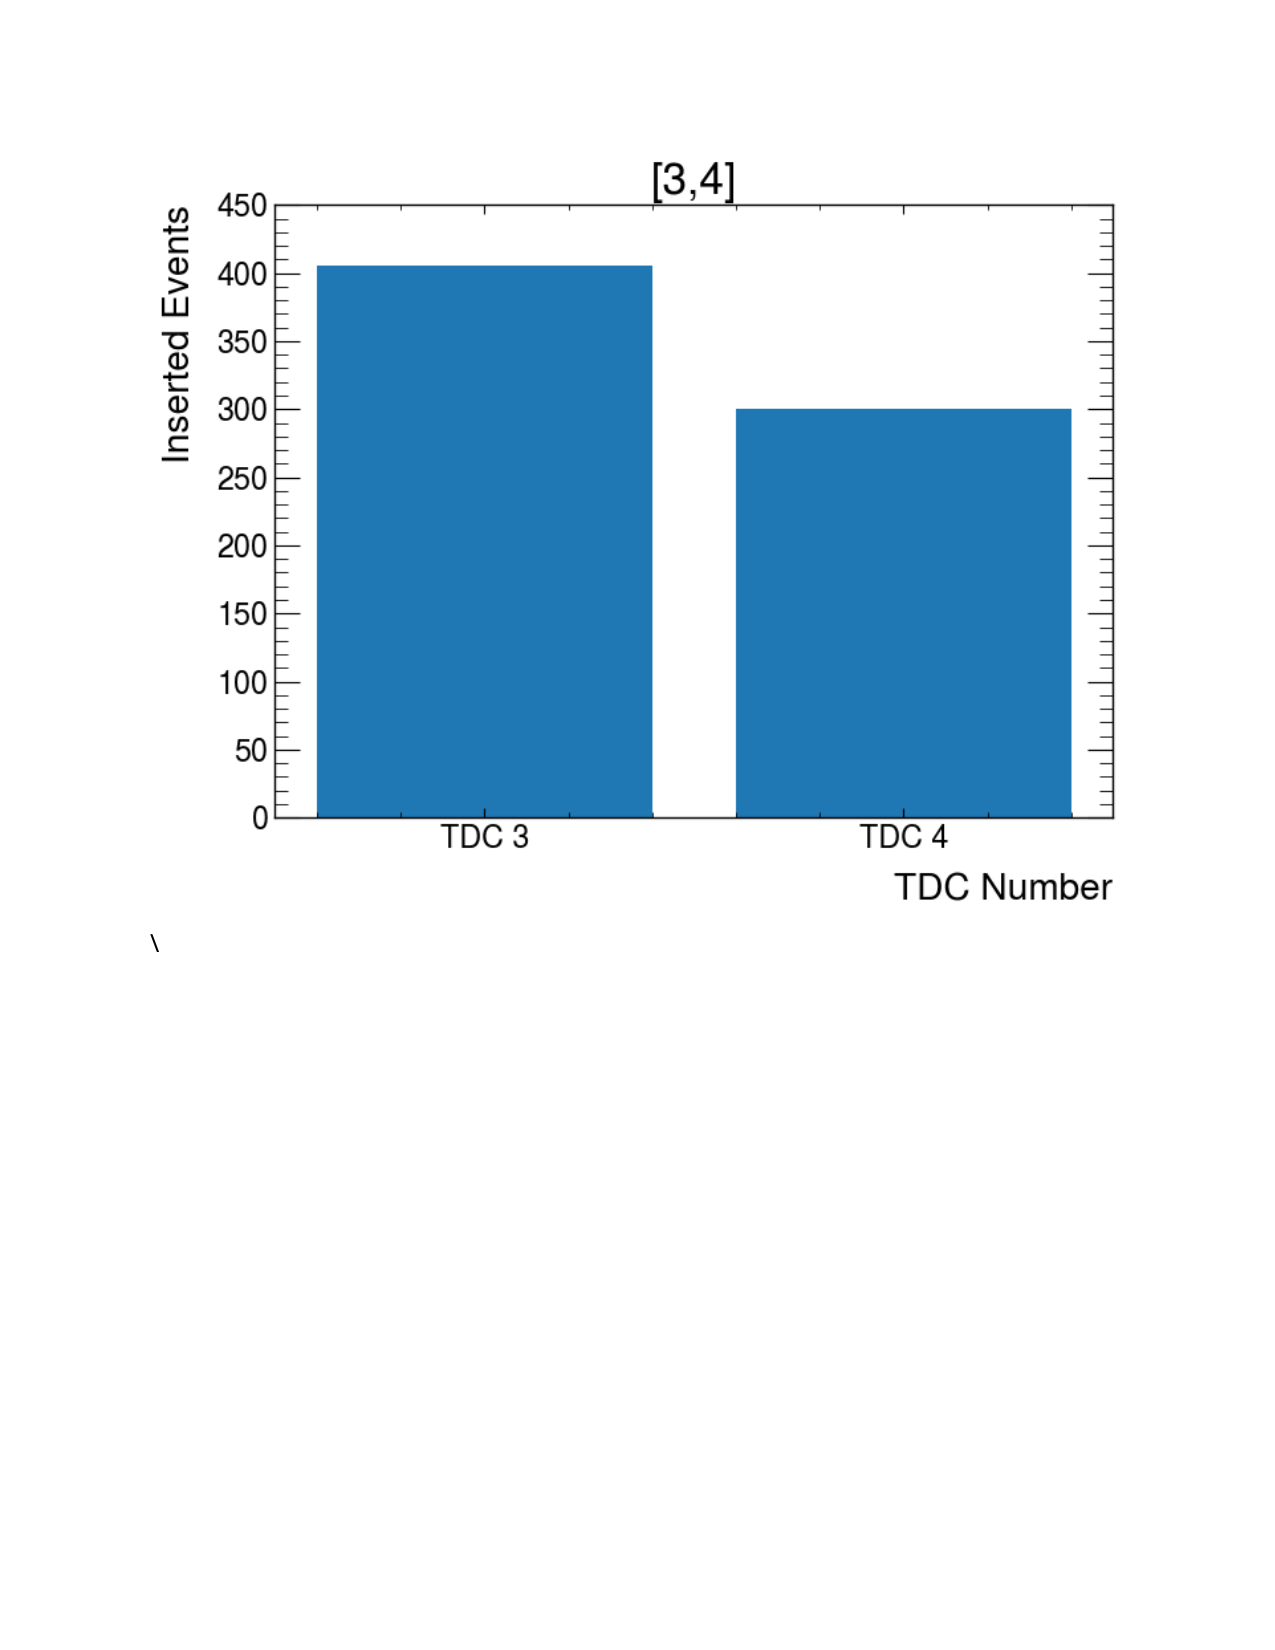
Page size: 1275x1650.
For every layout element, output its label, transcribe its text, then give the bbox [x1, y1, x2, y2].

text \ [150, 921, 1125, 960]
picture [150, 150, 1125, 921]
